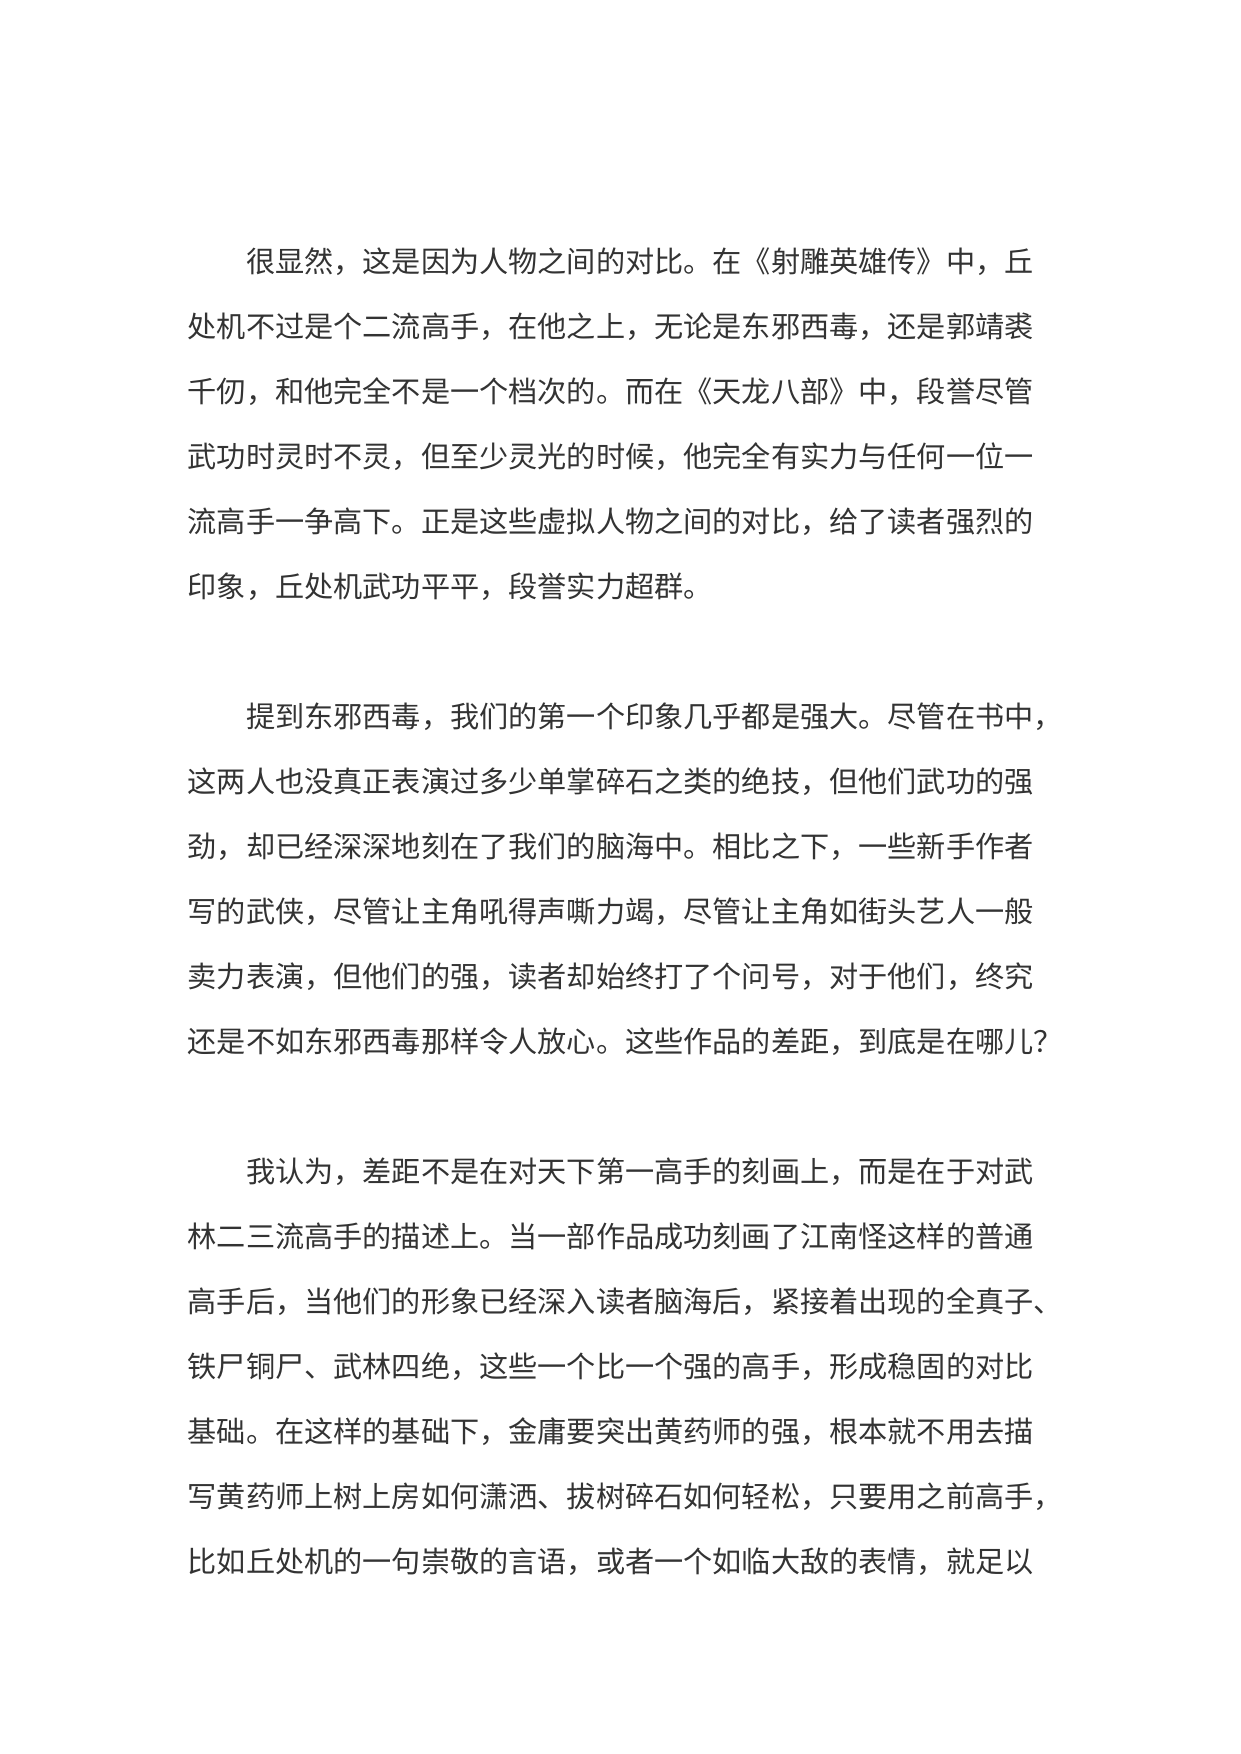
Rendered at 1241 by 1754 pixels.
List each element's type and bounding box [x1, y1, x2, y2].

text [187, 162, 1053, 1592]
